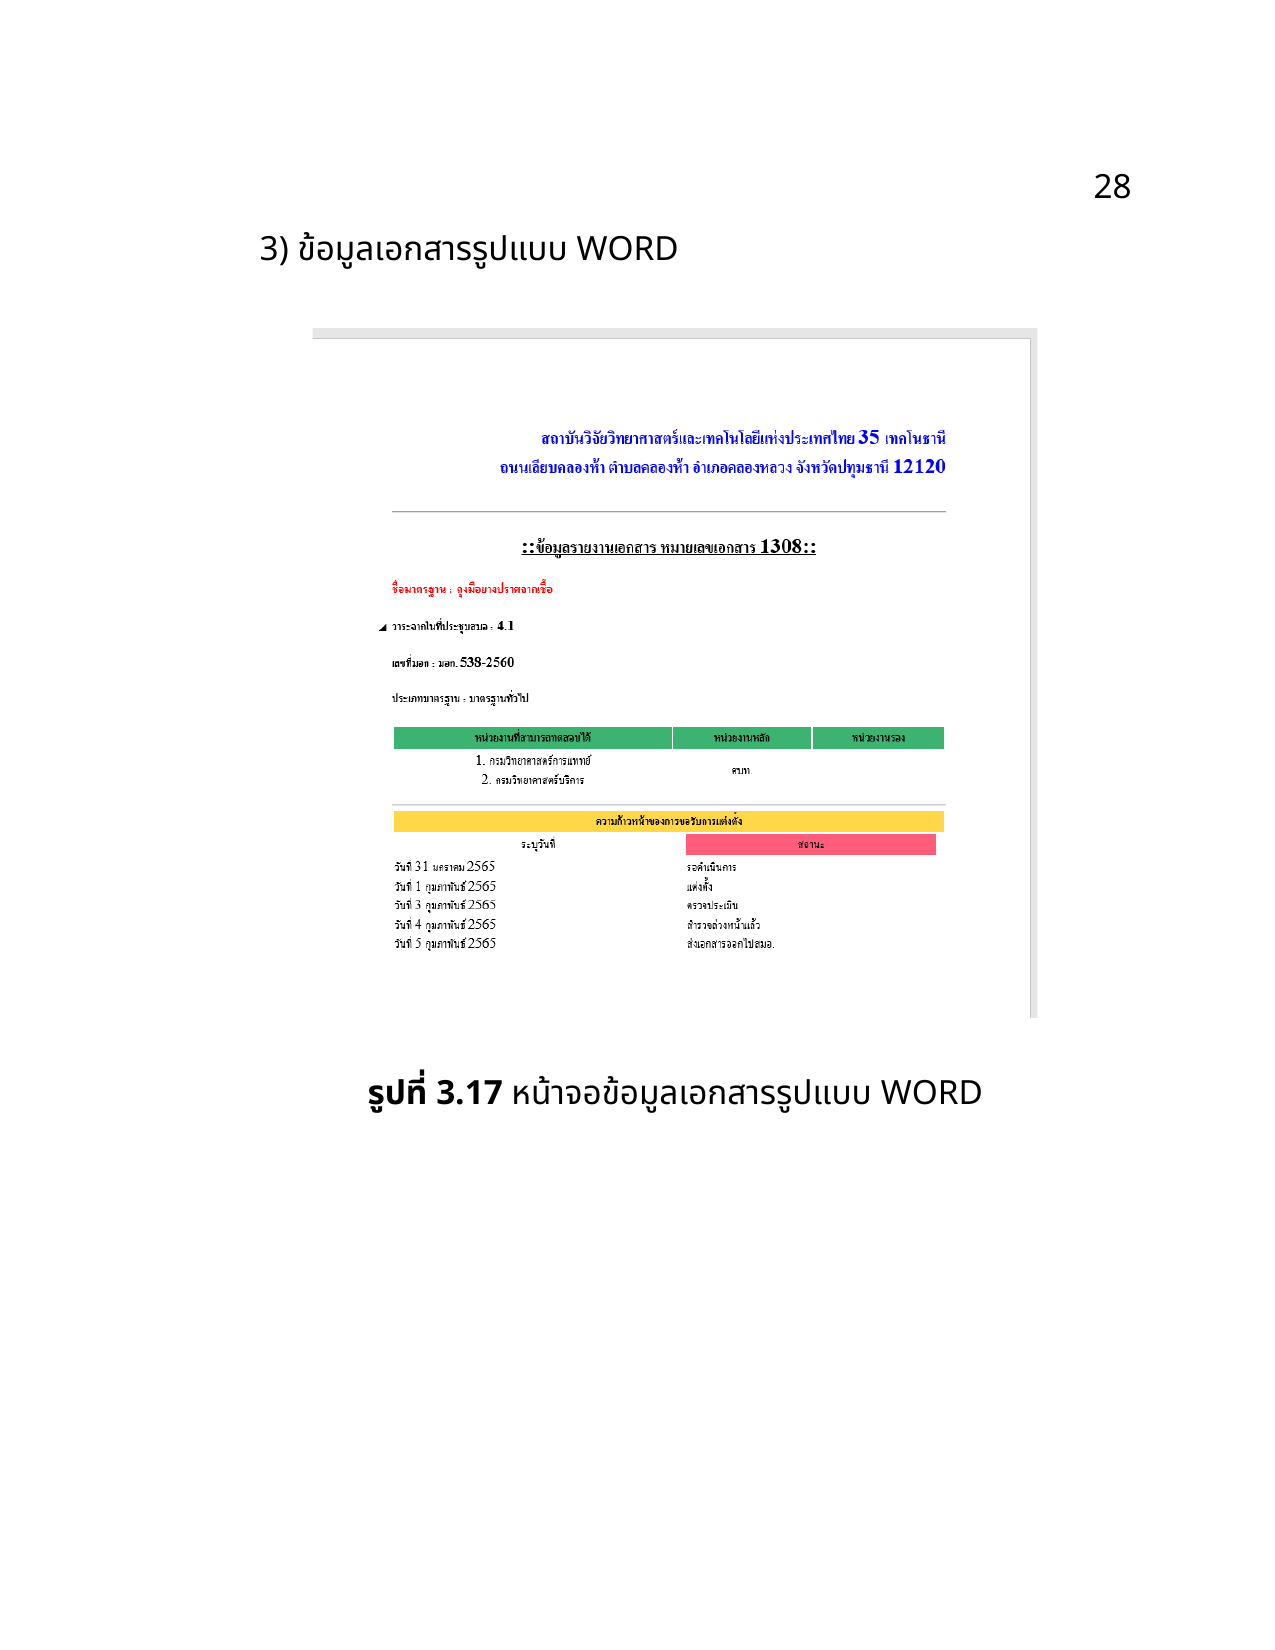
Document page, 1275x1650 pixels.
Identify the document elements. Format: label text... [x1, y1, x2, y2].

text รูปที่ 3.17 หน้าจอข้อมูลเอกสารรูปแบบ WORD [225, 1069, 1125, 1119]
text 3) ข้อมูลเอกสารรูปแบบ WORD [225, 225, 1125, 276]
picture [312, 328, 1038, 1018]
